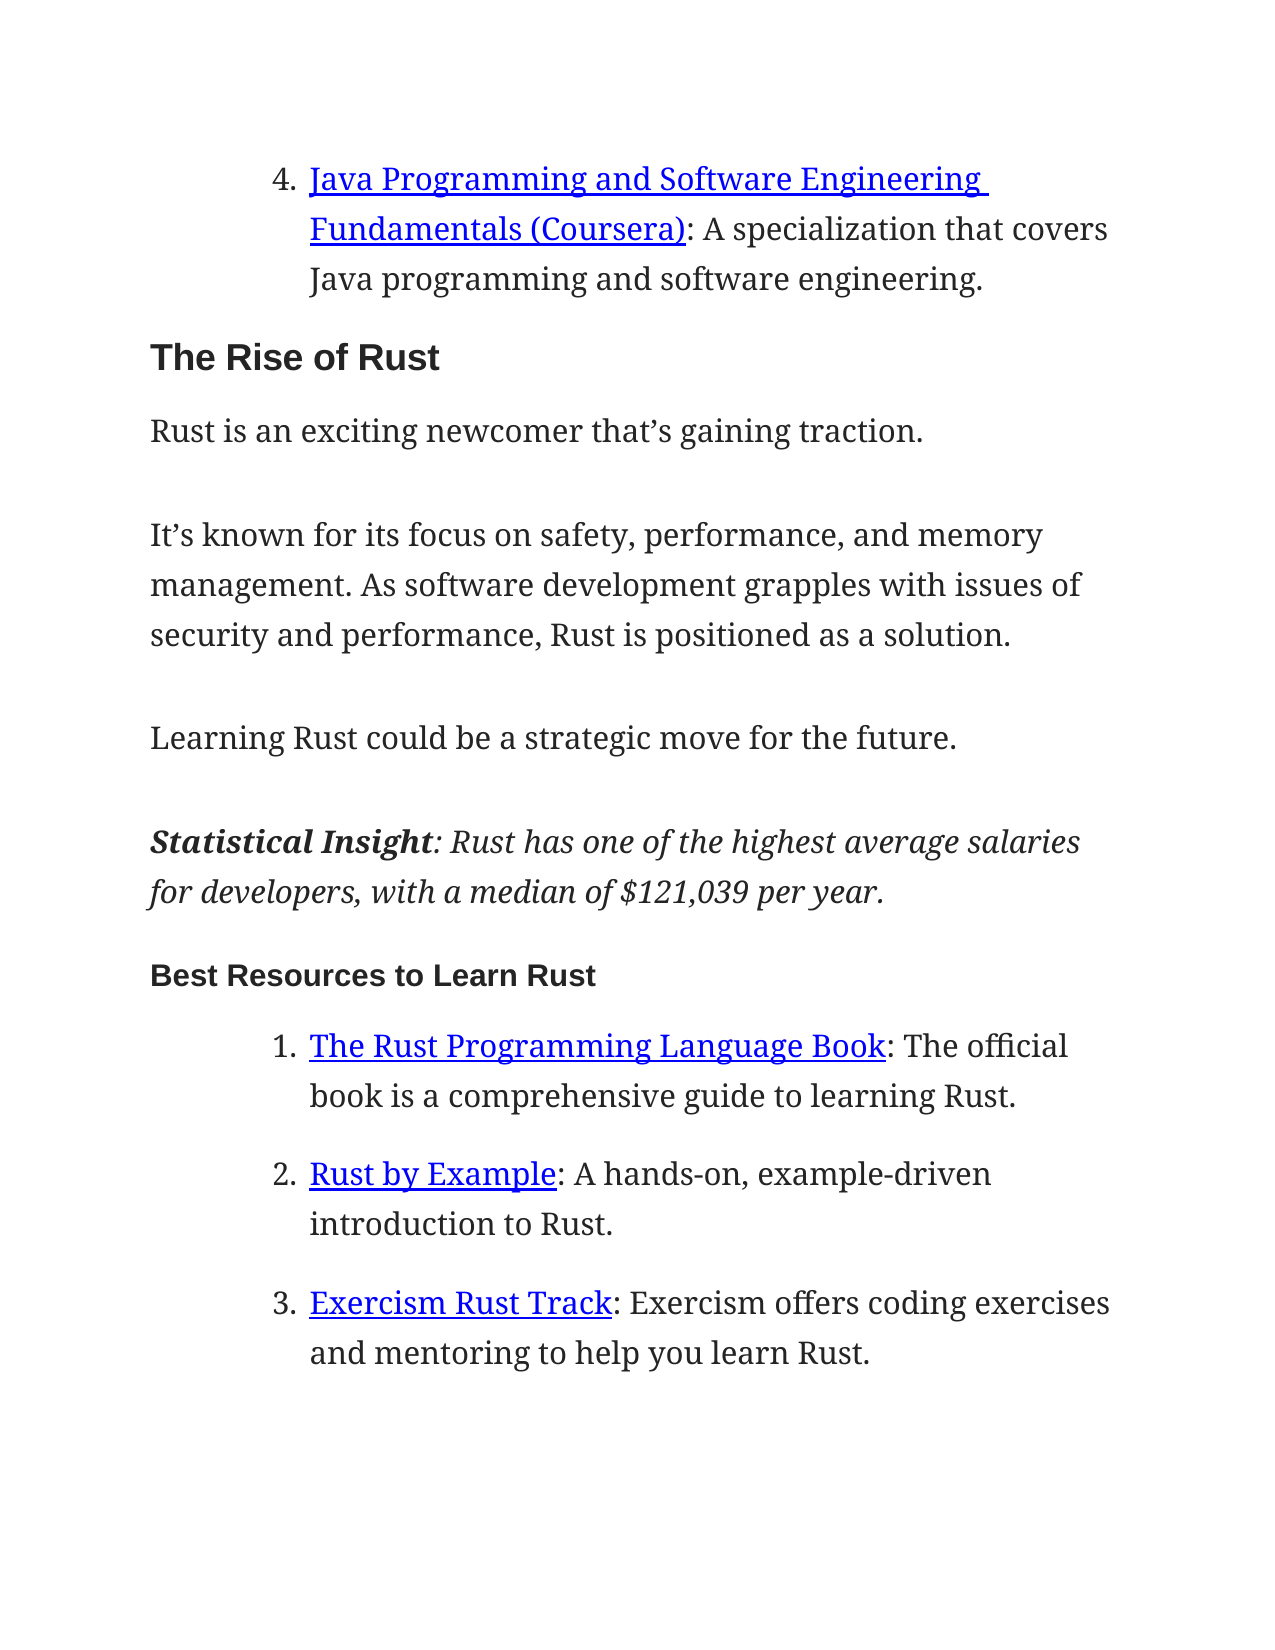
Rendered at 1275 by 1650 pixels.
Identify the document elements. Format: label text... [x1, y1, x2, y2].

text Rust is an exciting newcomer that’s gaining traction. [150, 402, 1125, 452]
list The Rust Programming Language Book: The official book is a comprehensive guide to learning Rust. [272, 1016, 1125, 1116]
list Java Programming and Software Engineering Fundamentals (Coursera): A specialization that covers Java programming and software engineering. [272, 150, 1125, 300]
text Best Resources to Learn Rust [150, 955, 1125, 993]
text It’s known for its focus on safety, performance, and memory management. As software development grapples with issues of security and performance, Rust is positioned as a solution. [150, 505, 1125, 655]
list Rust by Example: A hands-on, example-driven introduction to Rust. [272, 1145, 1125, 1245]
text Learning Rust could be a strategic move for the future. [150, 709, 1125, 759]
text The Rise of Rust [150, 331, 1125, 378]
text Statistical Insight: Rust has one of the highest average salaries for developers, with a median of $121,039 per year. [150, 812, 1125, 912]
list Exercism Rust Track: Exercism offers coding exercises and mentoring to help you learn Rust. [272, 1273, 1125, 1373]
